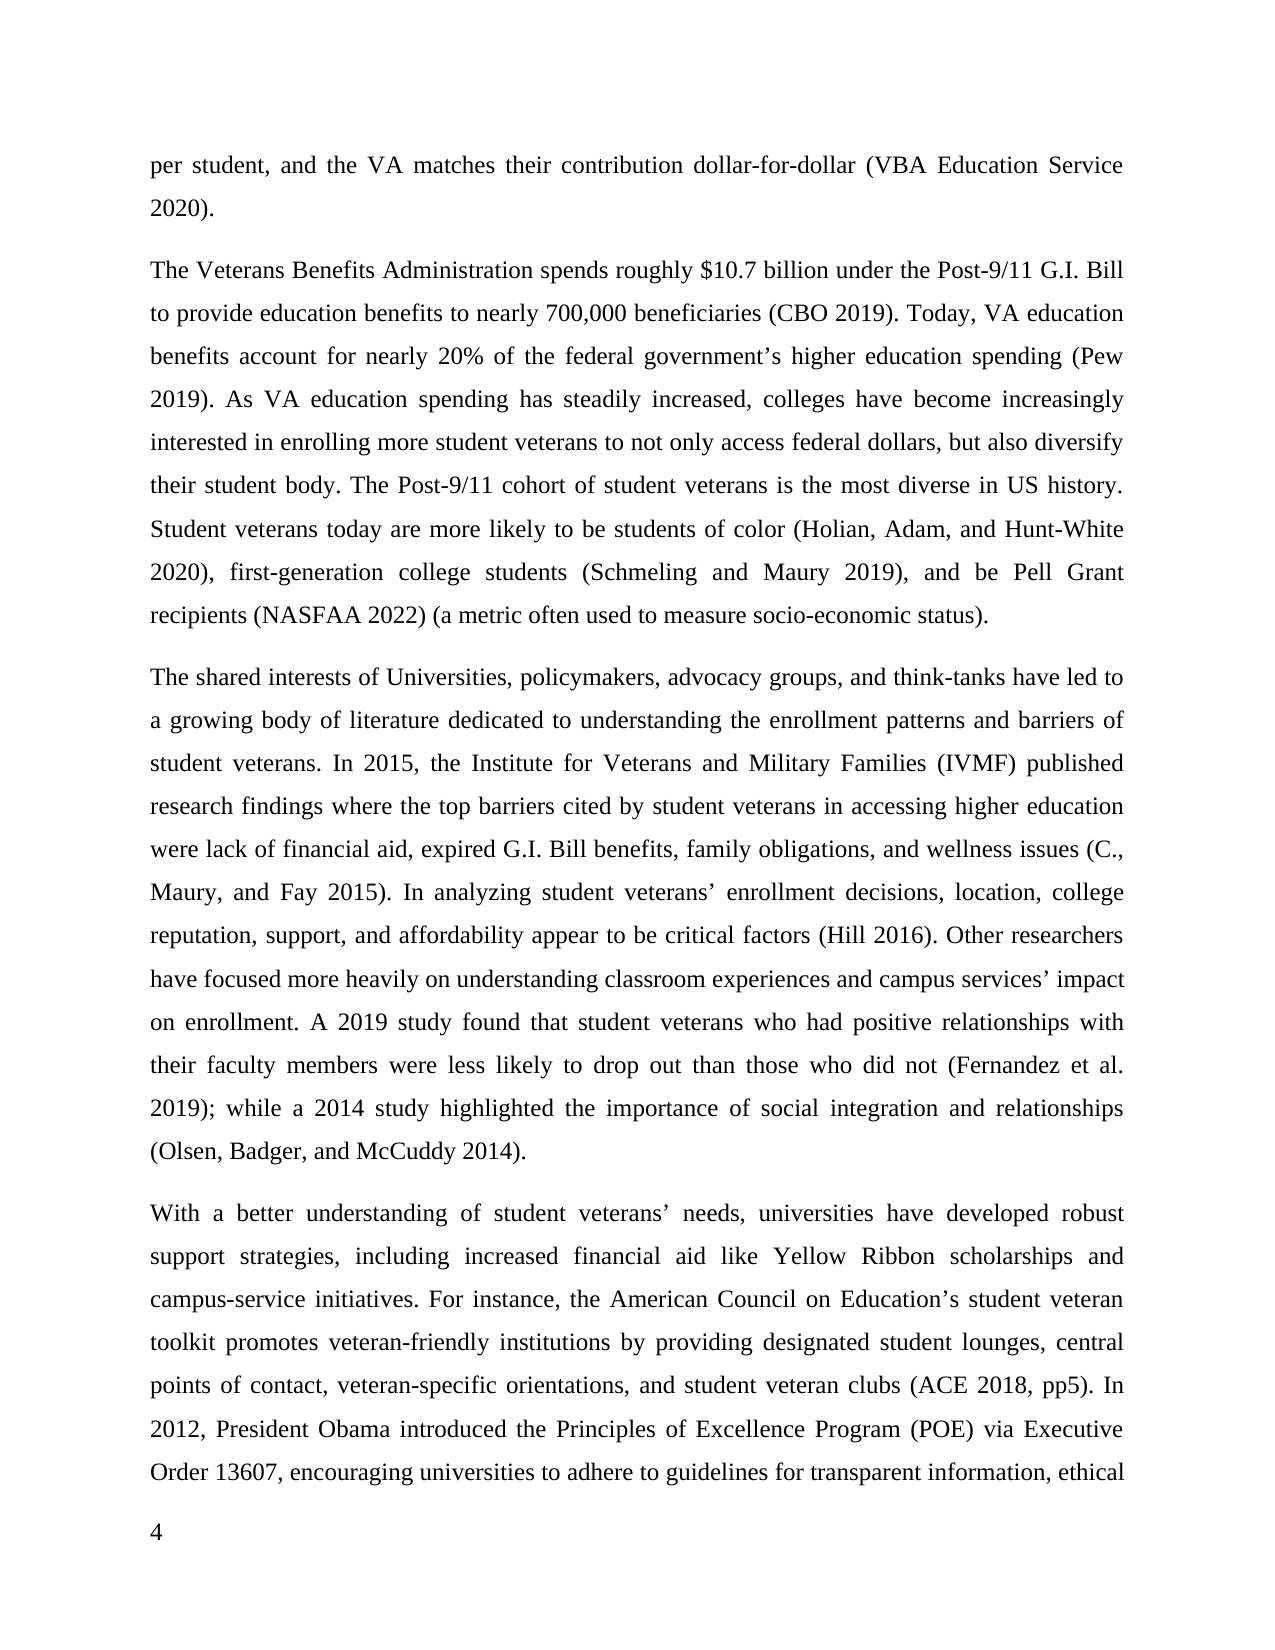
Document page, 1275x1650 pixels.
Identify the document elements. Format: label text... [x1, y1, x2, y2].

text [150, 1198, 1125, 1486]
text The Veterans Benefits Administration spends roughly $10.7 billion under the Post-9/11 G.I. Bill to provide education benefits to nearly 700,000 beneficiaries (CBO 2019). Today, VA education benefits account for nearly 20% of the federal government’s higher education spending (Pew 2019). As VA education spending has steadily increased, colleges have become increasingly interested in enrolling more student veterans to not only access federal dollars, but also diversify their student body. The Post-9/11 cohort of student veterans is the most diverse in US history. Student veterans today are more likely to be students of color (Holian, Adam, and Hunt-White 2020), first-generation college students (Schmeling and Maury 2019), and be Pell Grant recipients (NASFAA 2022) (a metric often used to measure socio-economic status). [150, 255, 1125, 629]
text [150, 150, 1125, 222]
text The shared interests of Universities, policymakers, advocacy groups, and think-tanks have led to a growing body of literature dedicated to understanding the enrollment patterns and barriers of student veterans. In 2015, the Institute for Veterans and Military Families (IVMF) published research findings where the top barriers cited by student veterans in accessing higher education were lack of financial aid, expired G.I. Bill benefits, family obligations, and wellness issues (C., Maury, and Fay 2015). In analyzing student veterans’ enrollment decisions, location, college reputation, support, and affordability appear to be critical factors (Hill 2016). Other researchers have focused more heavily on understanding classroom experiences and campus services’ impact on enrollment. A 2019 study found that student veterans who had positive relationships with their faculty members were less likely to drop out than those who did not (Fernandez et al. 2019); while a 2014 study highlighted the importance of social integration and relationships (Olsen, Badger, and McCuddy 2014). [150, 662, 1125, 1165]
